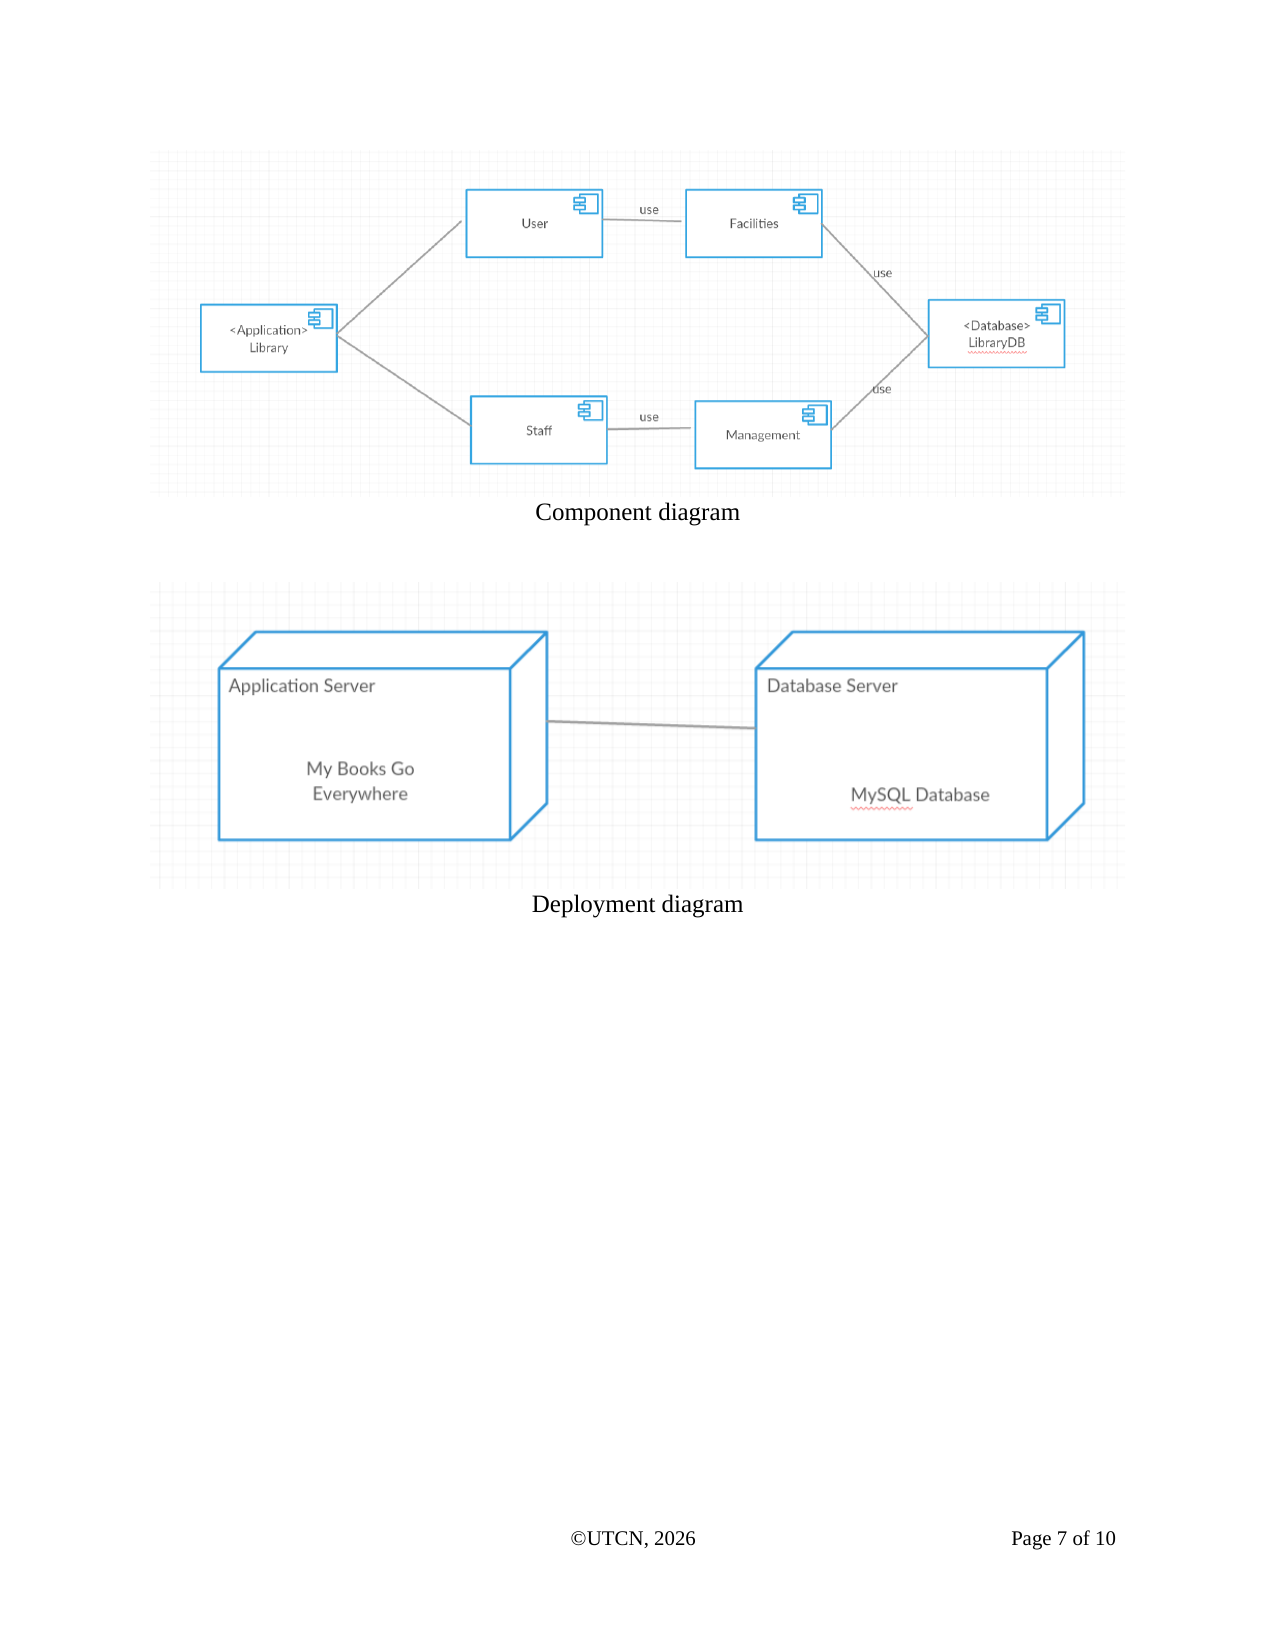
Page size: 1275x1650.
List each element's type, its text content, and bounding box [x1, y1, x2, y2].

picture [150, 582, 1125, 889]
text Deployment diagram [150, 889, 1125, 918]
text Component diagram [150, 497, 1125, 525]
picture [150, 150, 1125, 497]
